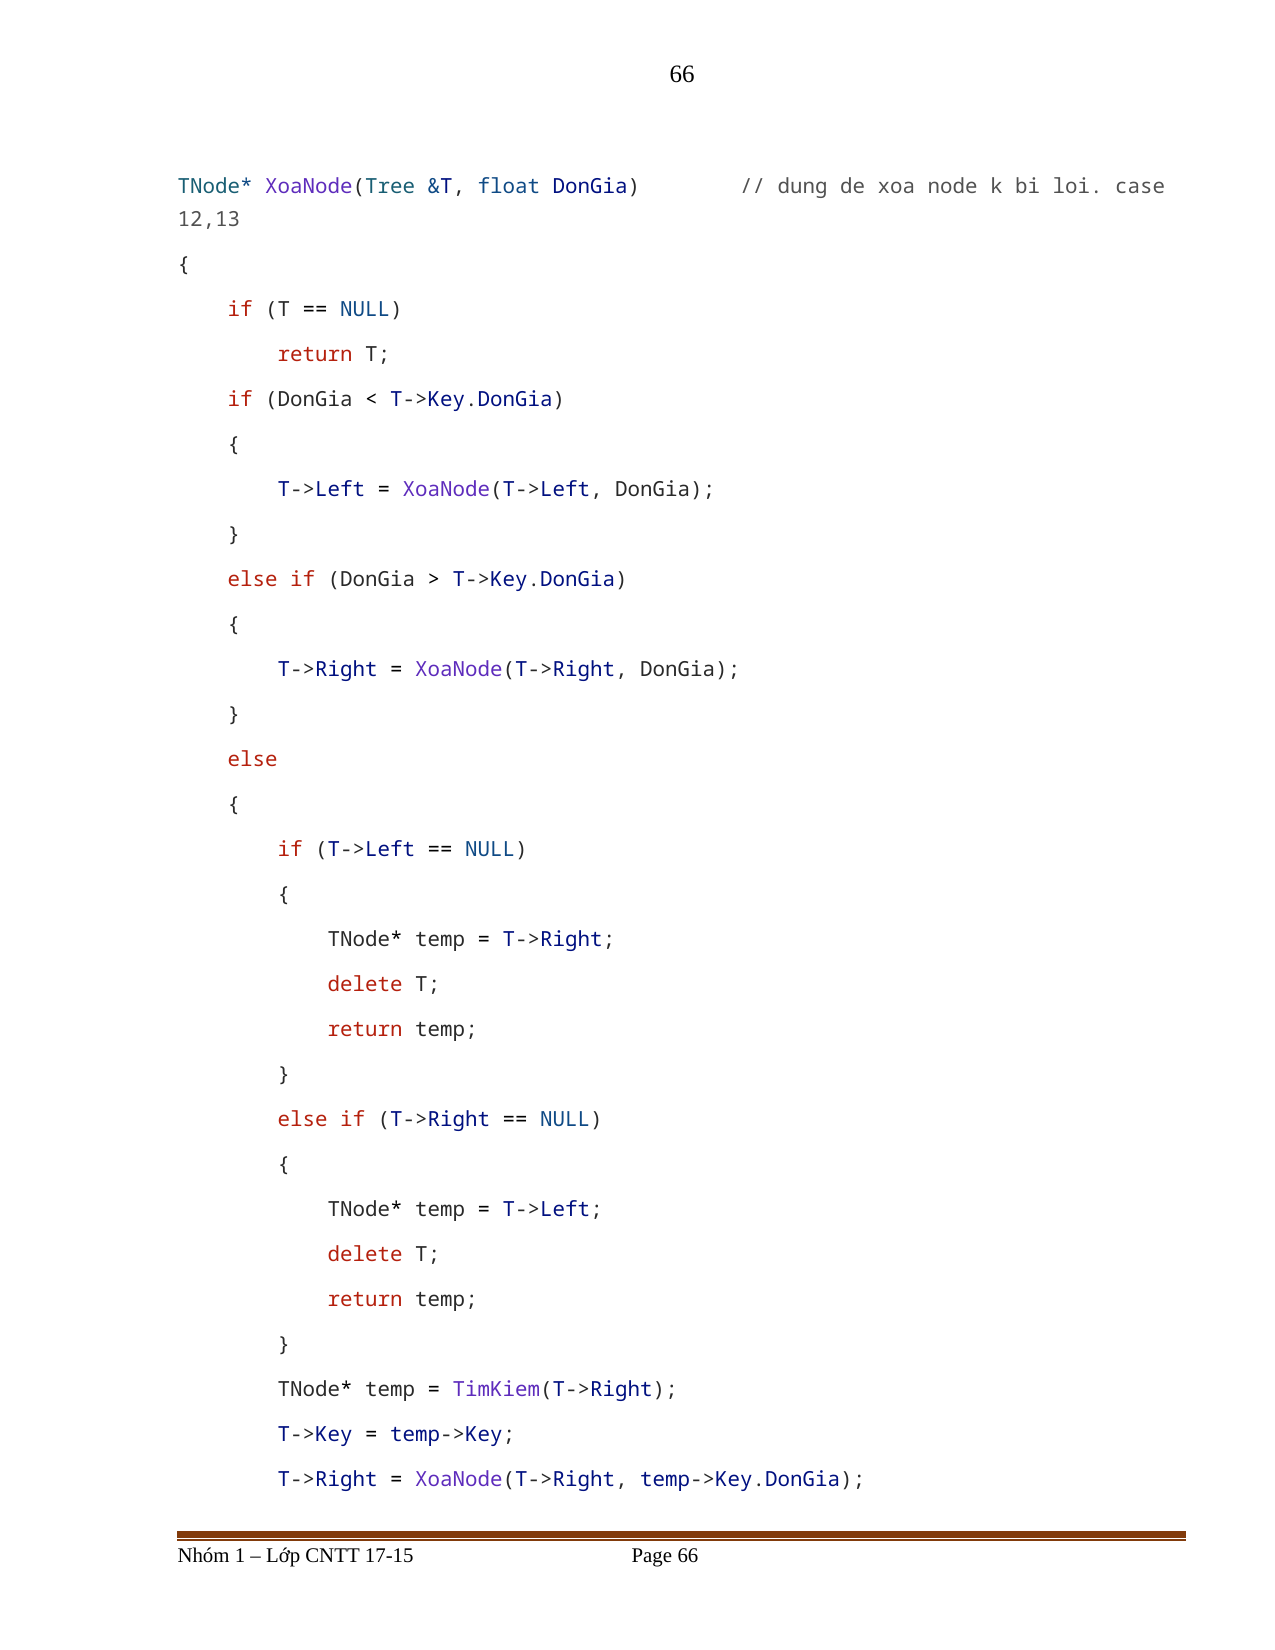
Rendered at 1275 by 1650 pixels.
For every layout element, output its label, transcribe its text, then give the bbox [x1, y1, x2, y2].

text else [177, 739, 1186, 772]
text TNode* temp = T->Left; [177, 1189, 1186, 1222]
text TNode* temp = TimKiem(T->Right); [177, 1369, 1186, 1402]
text T->Right = XoaNode(T->Right, DonGia); [177, 649, 1186, 682]
text T->Key = temp->Key; [177, 1414, 1186, 1447]
text if (T == NULL) [177, 289, 1186, 322]
text if (DonGia < T->Key.DonGia) [177, 379, 1186, 412]
text delete T; [177, 1234, 1186, 1267]
text { [177, 604, 1186, 637]
text { [177, 244, 1186, 277]
text if (T->Left == NULL) [177, 829, 1186, 862]
text } [177, 1324, 1186, 1357]
text TNode* XoaNode(Tree &T, float DonGia) // dung de xoa node k bi loi. case 12,13 [177, 167, 1186, 232]
text } [177, 514, 1186, 547]
text { [177, 784, 1186, 817]
text delete T; [177, 964, 1186, 997]
text { [177, 424, 1186, 457]
text { [177, 1144, 1186, 1177]
text else if (T->Right == NULL) [177, 1099, 1186, 1132]
text return T; [177, 334, 1186, 367]
text return temp; [177, 1009, 1186, 1042]
text } [177, 694, 1186, 727]
text T->Left = XoaNode(T->Left, DonGia); [177, 469, 1186, 502]
text { [177, 874, 1186, 907]
text } [177, 1054, 1186, 1087]
text else if (DonGia > T->Key.DonGia) [177, 559, 1186, 592]
text return temp; [177, 1279, 1186, 1312]
text T->Right = XoaNode(T->Right, temp->Key.DonGia); [177, 1459, 1186, 1492]
text TNode* temp = T->Right; [177, 919, 1186, 952]
